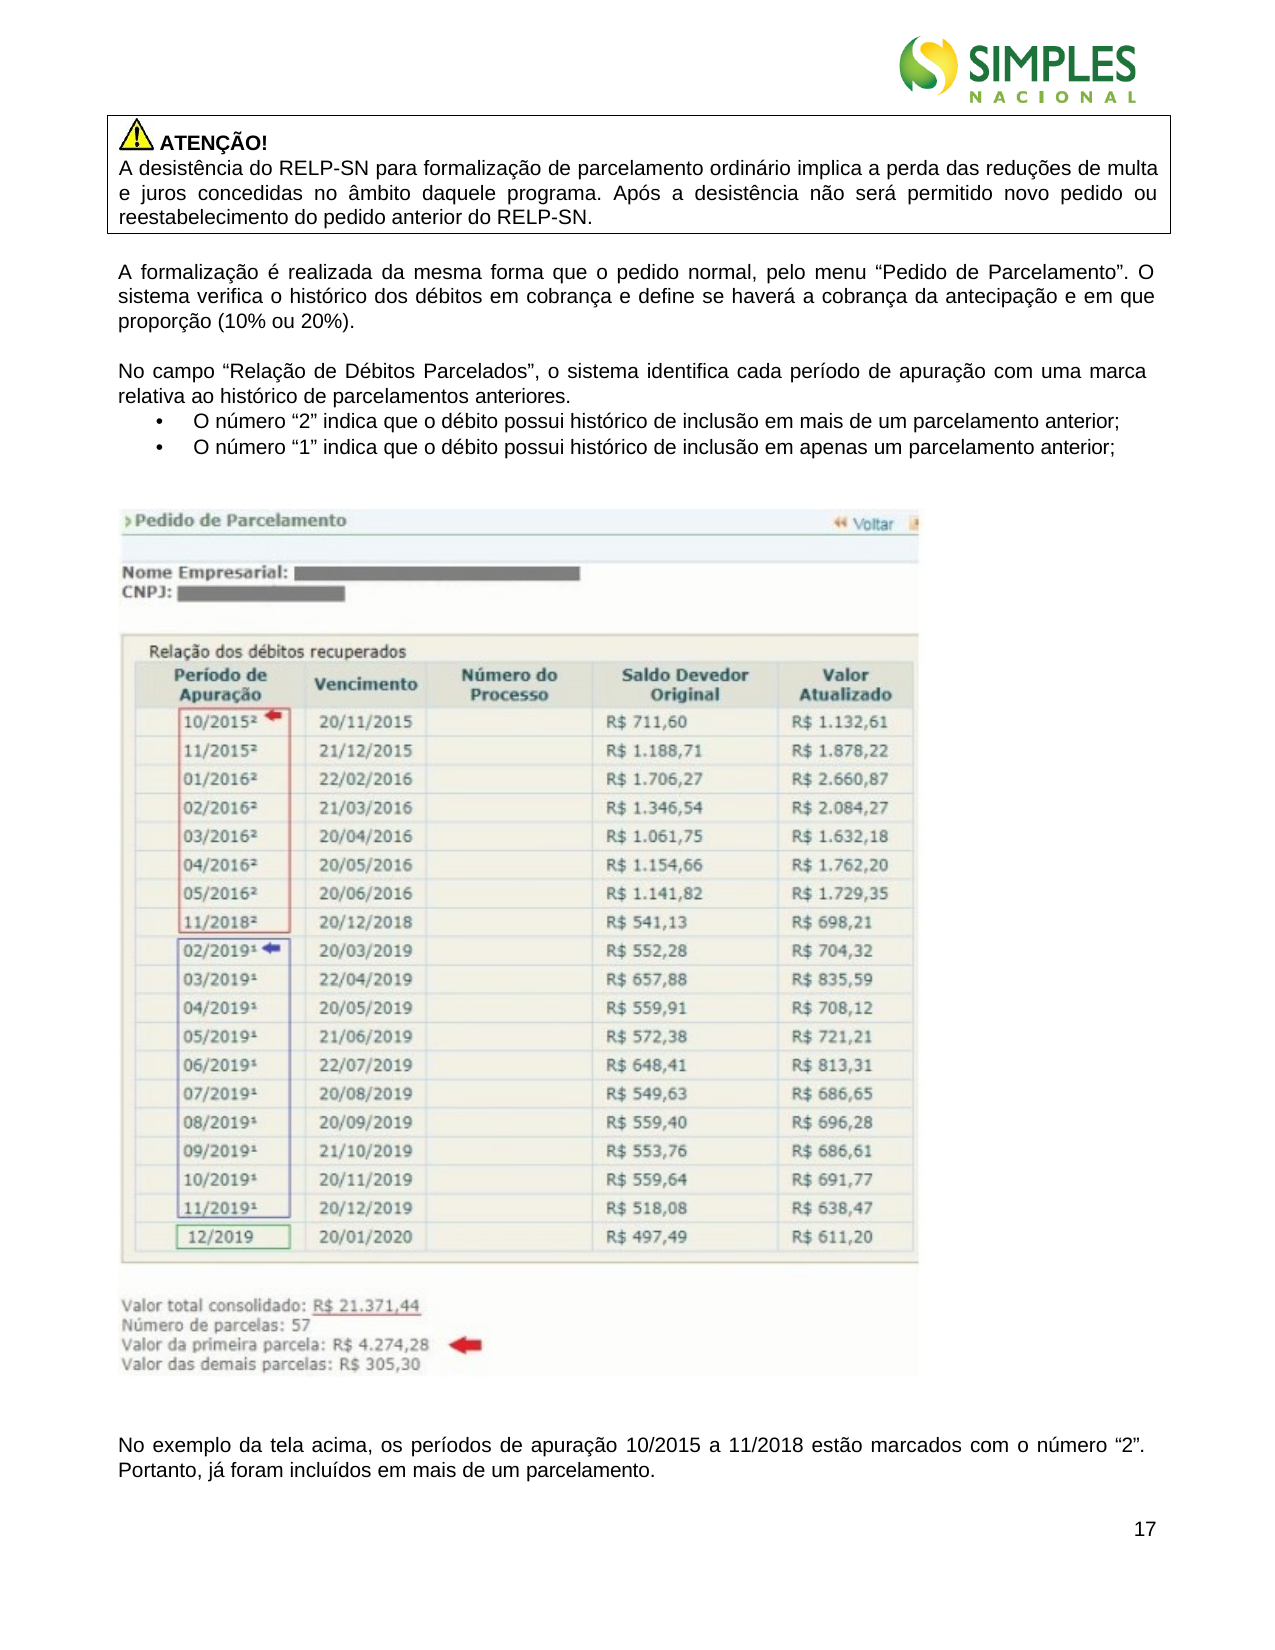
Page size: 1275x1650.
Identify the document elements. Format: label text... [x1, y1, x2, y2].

list O número “1” indica que o débito possui histórico de inclusão em apenas um parcelamento anterior; [156, 435, 1181, 459]
picture [119, 118, 154, 151]
text relativa ao histórico de parcelamentos anteriores. [118, 384, 1181, 408]
text Portanto, já foram incluídos em mais de um parcelamento. [118, 1458, 1181, 1482]
picture [899, 35, 1136, 103]
list O número “2” indica que o débito possui histórico de inclusão em mais de um parcelamento anterior; [156, 409, 1181, 433]
text No campo “Relação de Débitos Parcelados”, o sistema identifica cada período de apuração com uma marca [118, 359, 1181, 383]
picture [118, 508, 924, 1378]
text No exemplo da tela acima, os períodos de apuração 10/2015 a 11/2018 estão marcados com o número “2”. [118, 1433, 1181, 1457]
text A formalização é realizada da mesma forma que o pedido normal, pelo menu “Pedido de Parcelamento”. O sistema verifica o histórico dos débitos em cobrança e define se haverá a cobrança da antecipação e em que proporção (10% ou 20%). [118, 260, 1156, 333]
